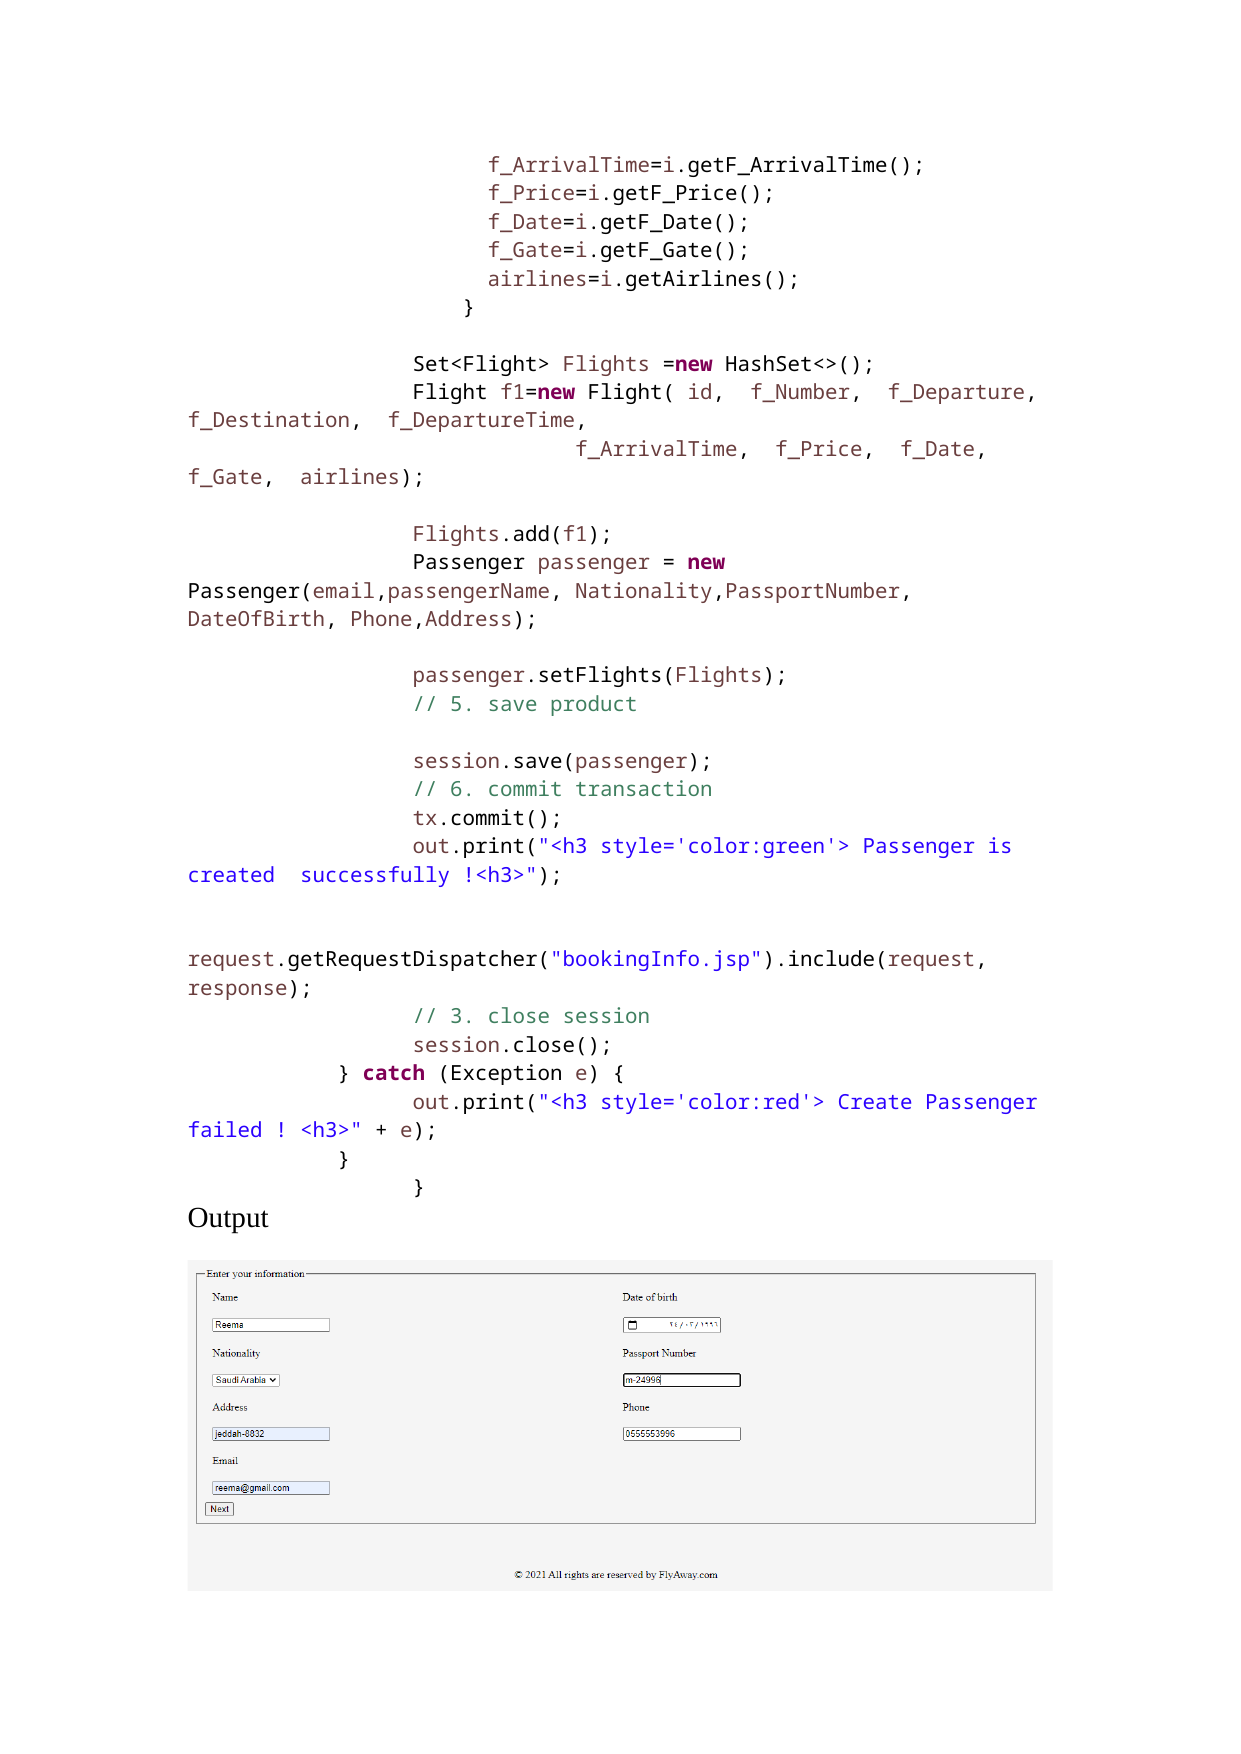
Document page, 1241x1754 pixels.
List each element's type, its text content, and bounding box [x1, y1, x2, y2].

text Flight f1=new Flight( id, f_Number, f_Departure, f_Destination, f_DepartureTime, [187, 377, 1053, 434]
text request.getRequestDispatcher("bookingInfo.jsp").include(request, response); [187, 917, 1053, 1001]
text } [187, 1144, 1053, 1172]
text } [187, 292, 1053, 321]
text } catch (Exception e) { [187, 1058, 1053, 1087]
text f_ArrivalTime, f_Price, f_Date, f_Gate, airlines); [187, 434, 1053, 491]
text f_Gate=i.getF_Gate(); [187, 235, 1053, 264]
picture [187, 1260, 1053, 1591]
text session.close(); [187, 1030, 1053, 1058]
text out.print("<h3 style='color:red'> Create Passenger failed ! <h3>" + e); [187, 1087, 1053, 1144]
text Passenger passenger = new Passenger(email,passengerName, Nationality,PassportNumber, DateOfBirth, Phone,Address); [187, 547, 1053, 633]
text passenger.setFlights(Flights); [187, 661, 1053, 689]
text f_Price=i.getF_Price(); [187, 178, 1053, 207]
text // 6. commit transaction [187, 774, 1053, 803]
text out.print("<h3 style='color:green'> Passenger is created successfully !<h3>"); [187, 831, 1053, 888]
text airlines=i.getAirlines(); [187, 264, 1053, 292]
text Output [187, 1201, 1053, 1234]
text f_Date=i.getF_Date(); [187, 207, 1053, 235]
text Flights.add(f1); [187, 519, 1053, 547]
text Set<Flight> Flights =new HashSet<>(); [187, 349, 1053, 377]
text f_ArrivalTime=i.getF_ArrivalTime(); [187, 150, 1053, 178]
text session.save(passenger); [187, 746, 1053, 774]
text // 5. save product [187, 689, 1053, 717]
text tx.commit(); [187, 803, 1053, 831]
text // 3. close session [187, 1001, 1053, 1030]
text } [187, 1172, 1053, 1201]
